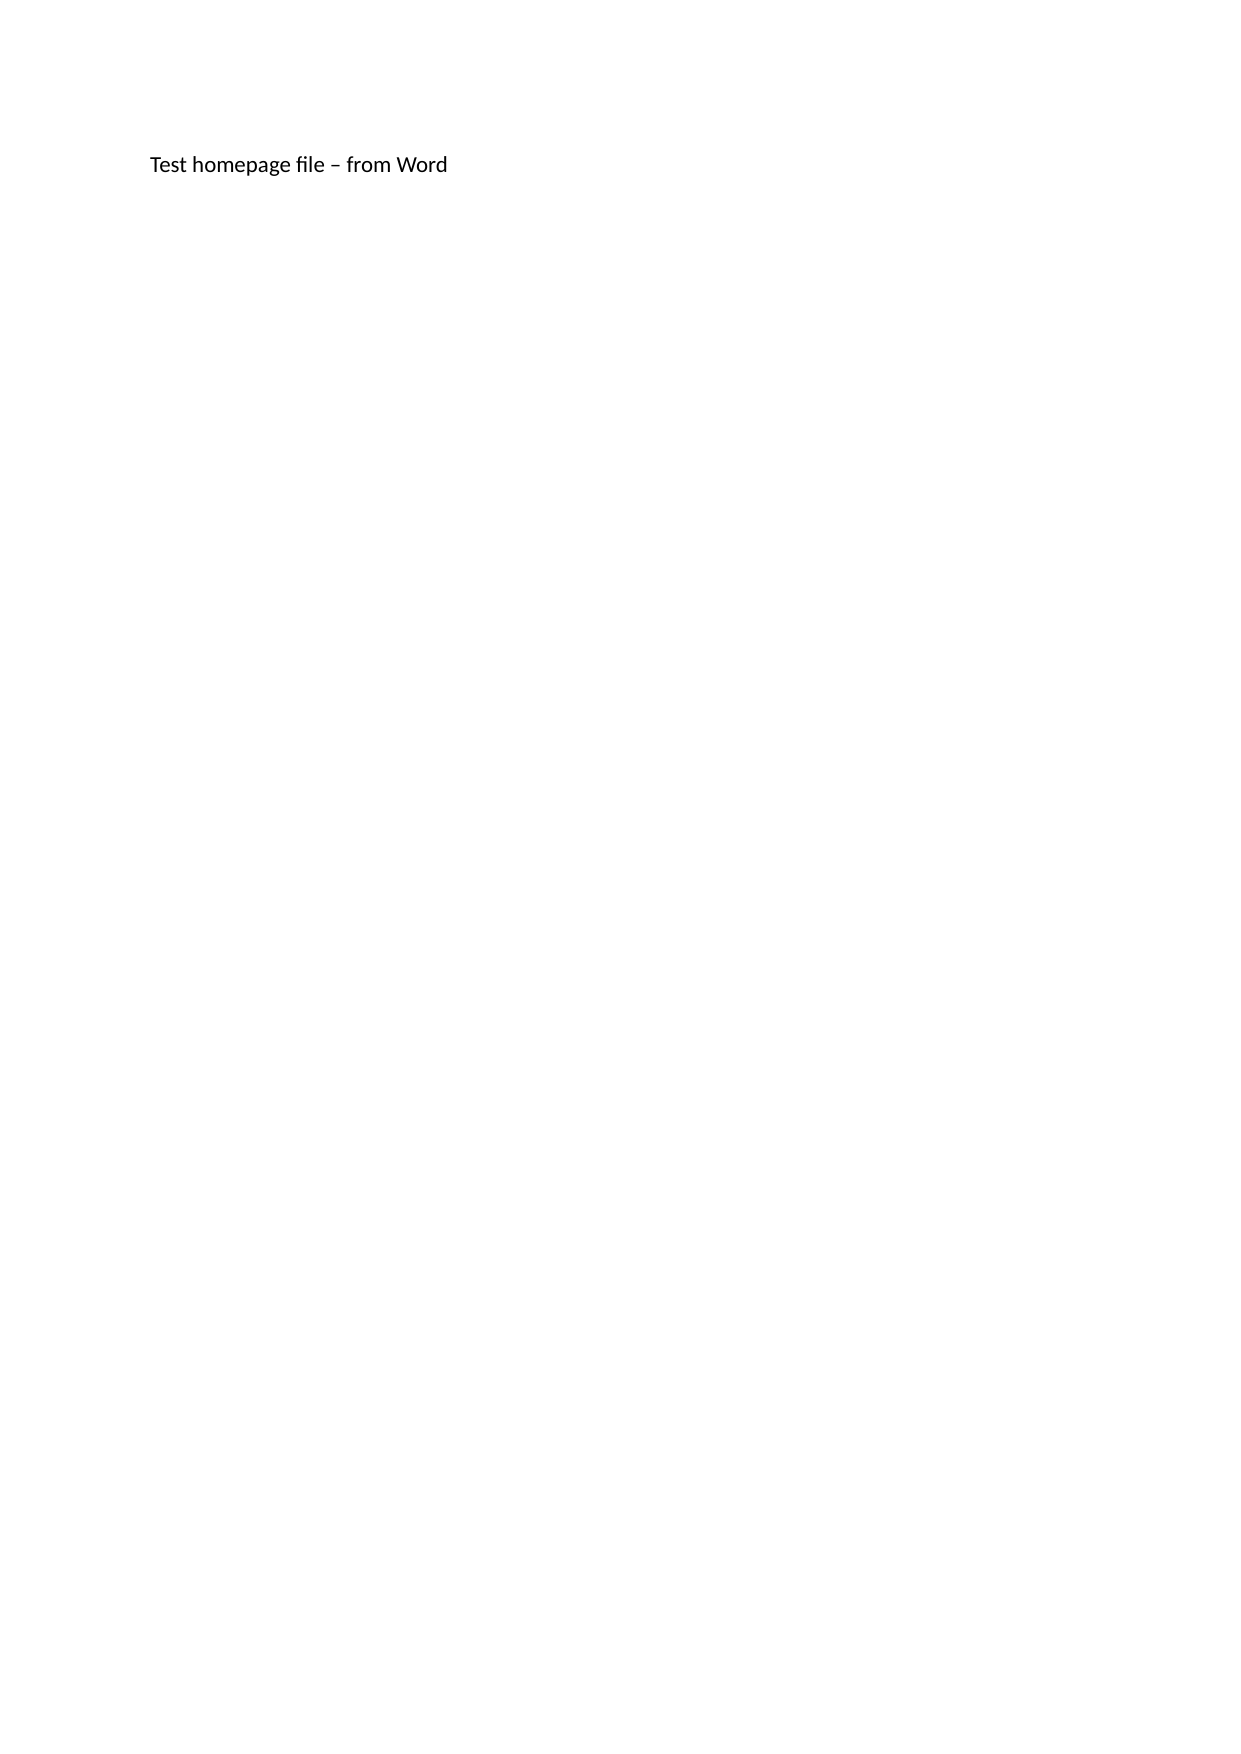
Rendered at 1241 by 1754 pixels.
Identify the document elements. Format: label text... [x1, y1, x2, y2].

text Test homepage file – from Word [150, 150, 1090, 178]
